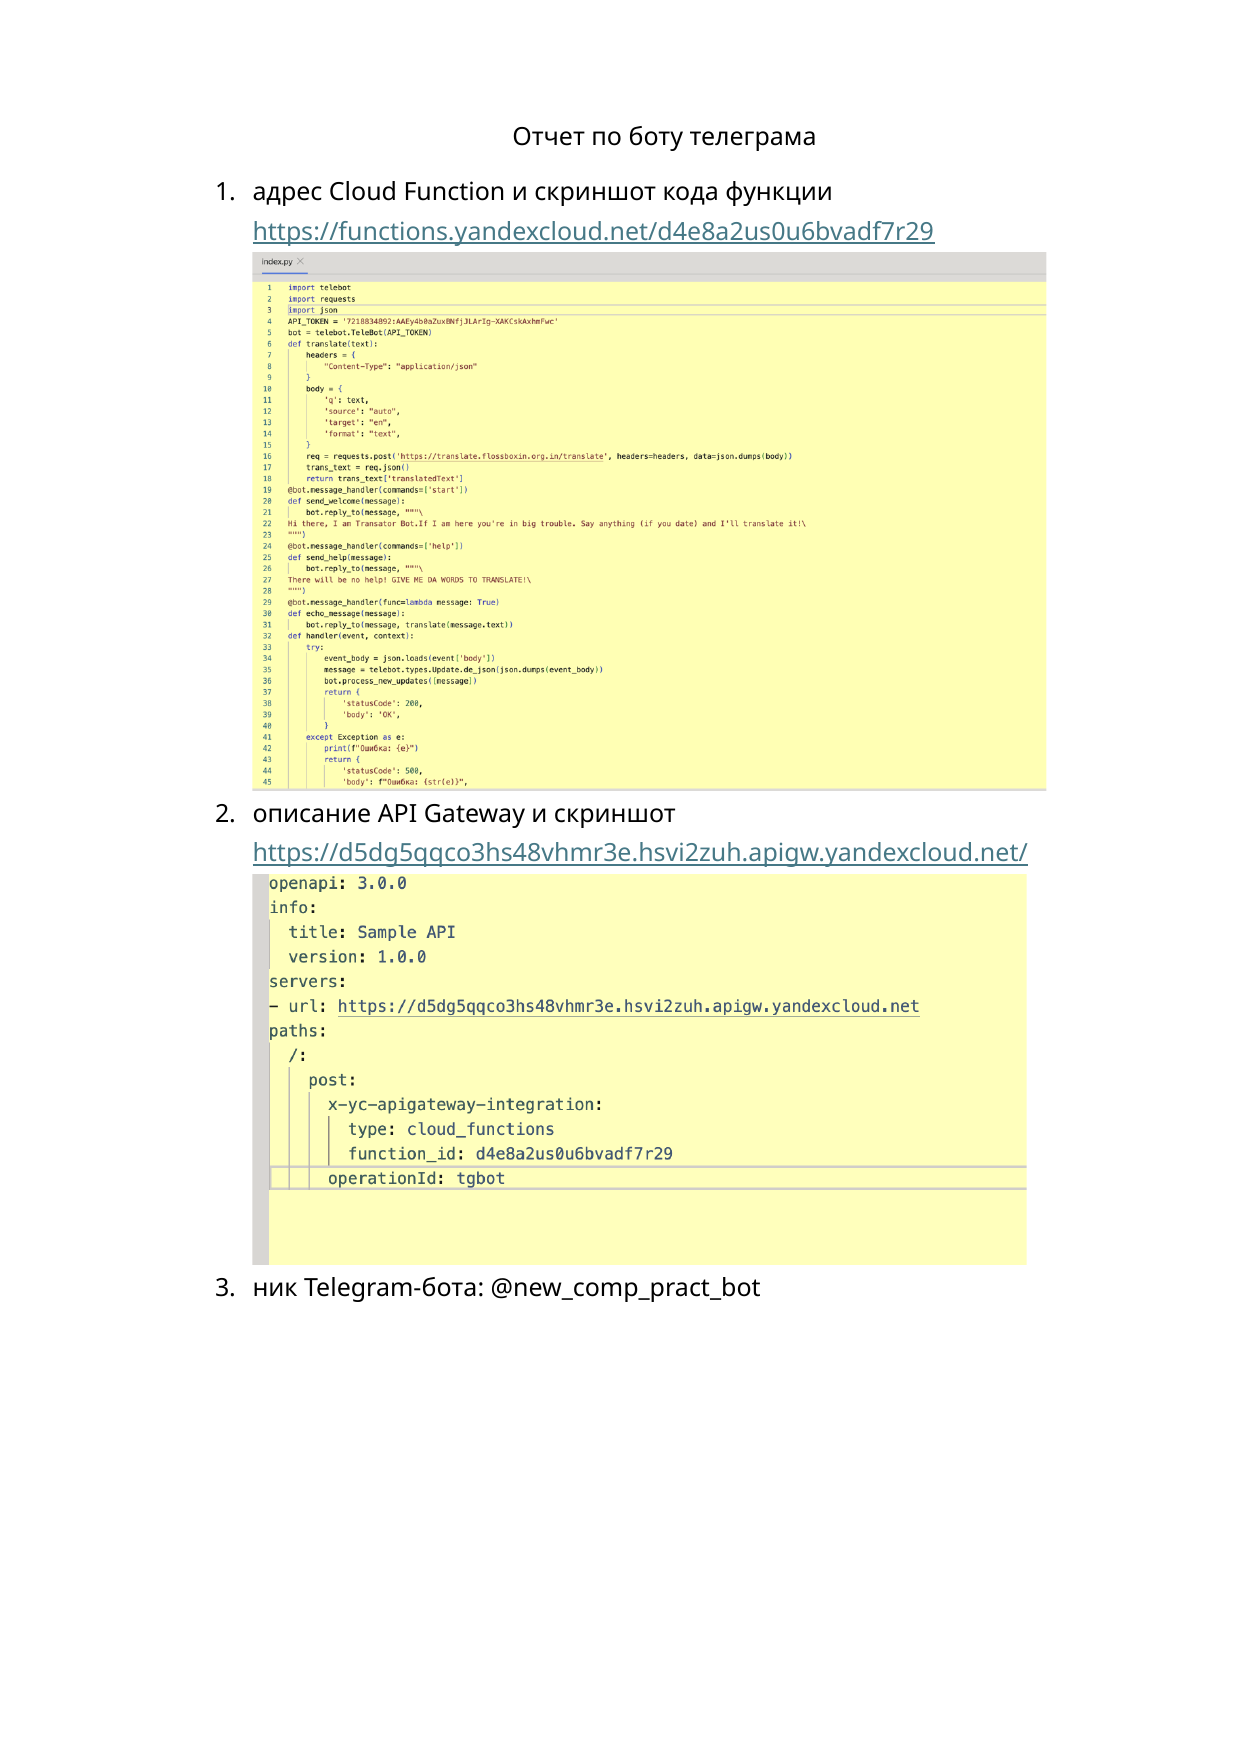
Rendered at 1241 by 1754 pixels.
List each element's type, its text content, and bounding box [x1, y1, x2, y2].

list https://d5dg5qqco3hs48vhmr3e.hsvi2zuh.apigw.yandexcloud.net/ [252, 835, 1152, 869]
list https://functions.yandexcloud.net/d4e8a2us0u6bvadf7r29 [252, 213, 1152, 247]
text Отчет по боту телеграма [177, 118, 1152, 152]
picture [252, 252, 1047, 791]
picture [252, 874, 1027, 1265]
list ник Telegram-бота: @new_comp_pract_bot [215, 1270, 1152, 1304]
list описание API Gateway и скриншот [215, 796, 1152, 830]
list адрес Cloud Function и скриншот кода функции [215, 174, 1152, 208]
